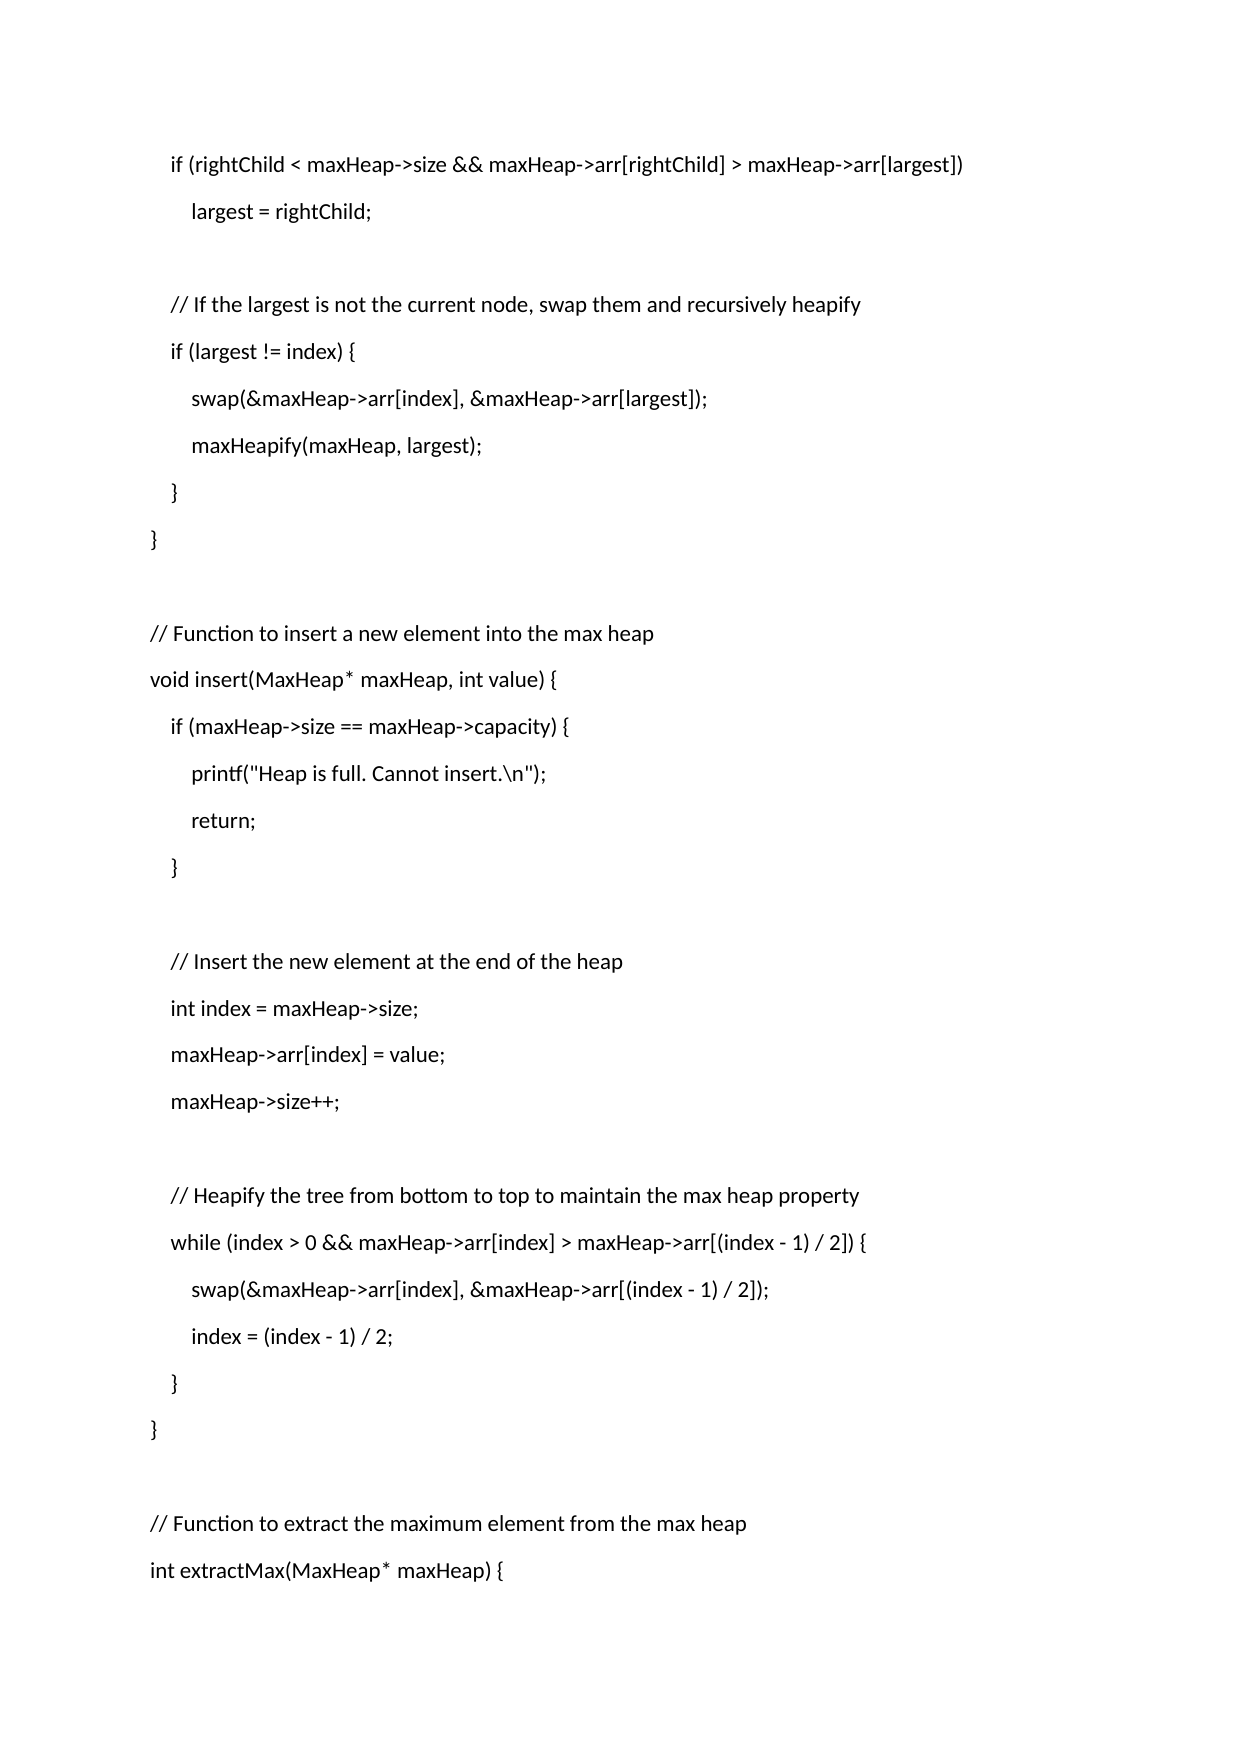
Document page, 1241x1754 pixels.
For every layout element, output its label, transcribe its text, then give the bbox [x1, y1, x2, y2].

text return; [150, 806, 1090, 834]
text printf("Heap is full. Cannot insert.\n"); [150, 759, 1090, 787]
text if (largest != index) { [150, 337, 1090, 366]
text maxHeap->size++; [150, 1087, 1090, 1116]
text } [150, 1416, 1090, 1444]
text maxHeap->arr[index] = value; [150, 1041, 1090, 1069]
text } [150, 525, 1090, 553]
text index = (index - 1) / 2; [150, 1322, 1090, 1350]
text while (index > 0 && maxHeap->arr[index] > maxHeap->arr[(index - 1) / 2]) { [150, 1228, 1090, 1256]
text // Function to extract the maximum element from the max heap [150, 1509, 1090, 1537]
text } [150, 1369, 1090, 1397]
text int extractMax(MaxHeap* maxHeap) { [150, 1556, 1090, 1584]
text largest = rightChild; [150, 197, 1090, 225]
text int index = maxHeap->size; [150, 994, 1090, 1022]
text swap(&maxHeap->arr[index], &maxHeap->arr[(index - 1) / 2]); [150, 1275, 1090, 1303]
text void insert(MaxHeap* maxHeap, int value) { [150, 666, 1090, 694]
text if (rightChild < maxHeap->size && maxHeap->arr[rightChild] > maxHeap->arr[largest]) [150, 150, 1090, 178]
text // Function to insert a new element into the max heap [150, 619, 1090, 647]
text maxHeapify(maxHeap, largest); [150, 431, 1090, 459]
text if (maxHeap->size == maxHeap->capacity) { [150, 712, 1090, 741]
text } [150, 853, 1090, 881]
text } [150, 478, 1090, 506]
text // If the largest is not the current node, swap them and recursively heapify [150, 291, 1090, 319]
text // Heapify the tree from bottom to top to maintain the max heap property [150, 1181, 1090, 1209]
text swap(&maxHeap->arr[index], &maxHeap->arr[largest]); [150, 384, 1090, 412]
text // Insert the new element at the end of the heap [150, 947, 1090, 975]
